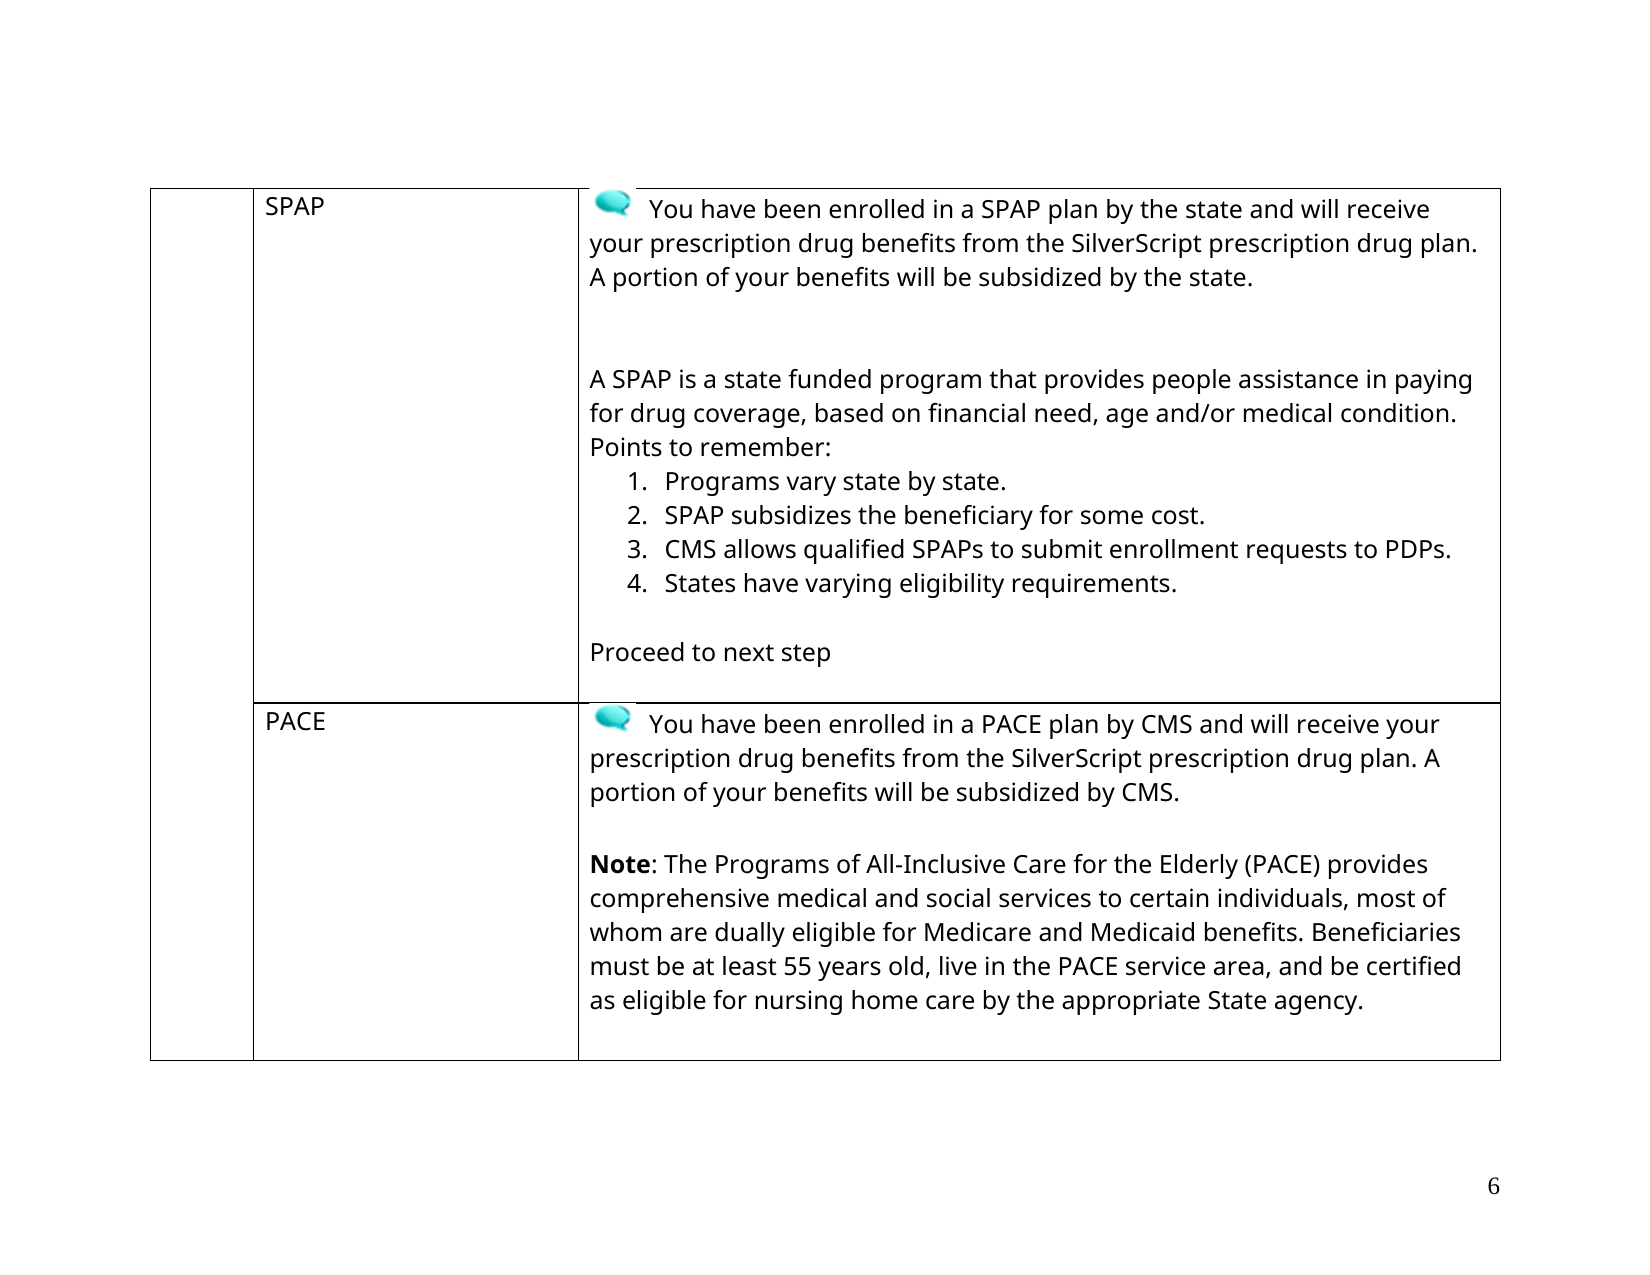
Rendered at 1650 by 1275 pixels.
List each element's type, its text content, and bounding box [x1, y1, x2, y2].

table_cell You have been enrolled in a SPAP plan by the state and will receive your prescription drug benefits from the SilverScript prescription drug plan. A portion of your benefits will be subsidized by the state. A SPAP is a state funded program that provides people assistance in paying for drug coverage, based on financial need, age and/or medical condition. Points to remember: Programs vary state by state. SPAP subsidizes the beneficiary for some cost. CMS allows qualified SPAPs to submit enrollment requests to PDPs. States have varying eligibility requirements. Proceed to next step [579, 189, 1500, 702]
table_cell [579, 704, 1500, 1059]
table_cell PACE [254, 704, 578, 1059]
picture [589, 188, 636, 219]
table_cell SPAP [254, 189, 578, 702]
picture [589, 703, 636, 734]
